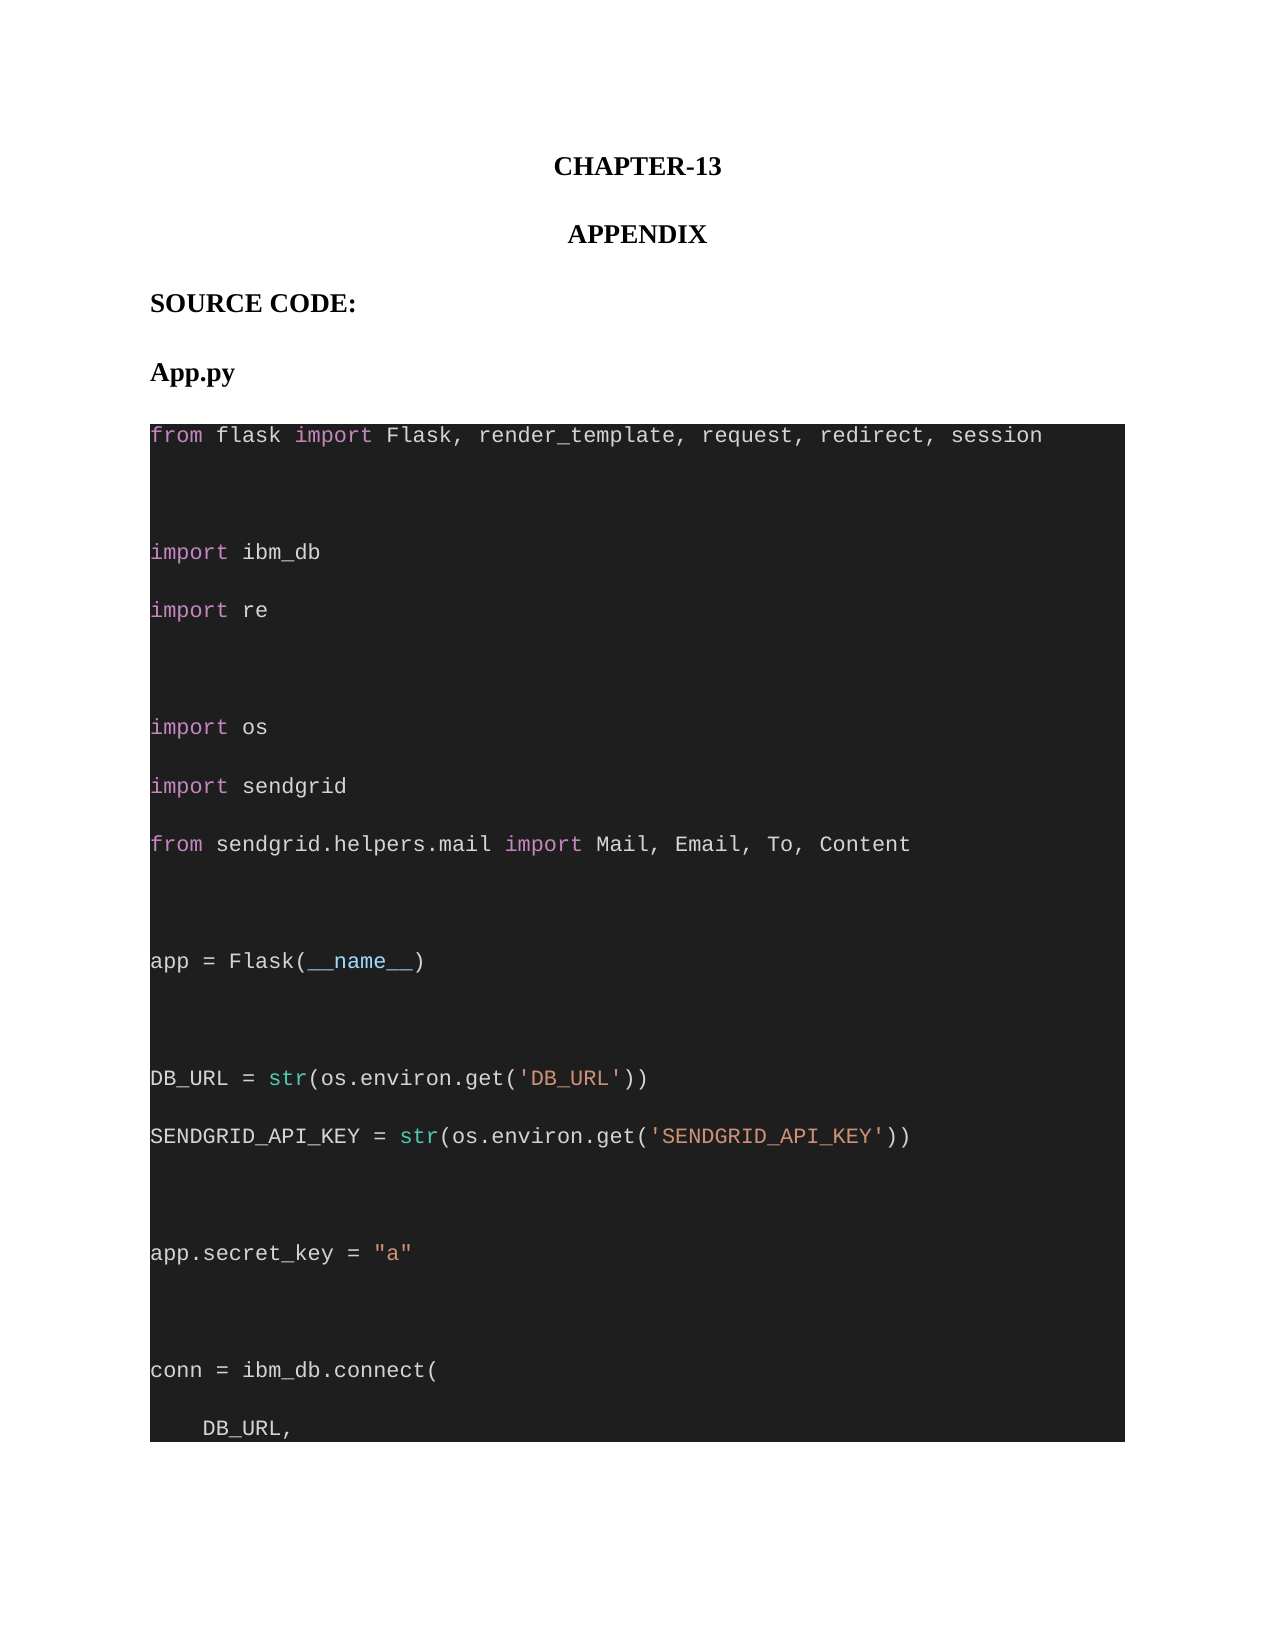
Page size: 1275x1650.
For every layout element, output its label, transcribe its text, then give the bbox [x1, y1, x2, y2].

text SOURCE CODE: [150, 287, 1125, 318]
text import os [150, 716, 1125, 741]
text from sendgrid.helpers.mail import Mail, Email, To, Content [150, 833, 1125, 858]
text conn = ibm_db.connect( [150, 1359, 1125, 1384]
text App.py [150, 356, 1125, 387]
text import re [150, 599, 1125, 624]
text import sendgrid [150, 775, 1125, 799]
text SENDGRID_API_KEY = str(os.environ.get('SENDGRID_API_KEY')) [150, 1125, 1125, 1150]
text app.secret_key = "a" [150, 1242, 1125, 1267]
text CHAPTER-13 [150, 150, 1125, 181]
text APPENDIX [150, 218, 1125, 250]
text DB_URL, [150, 1418, 1125, 1442]
text from flask import Flask, render_template, request, redirect, session [150, 424, 1125, 449]
text app = Flask(__name__) [150, 950, 1125, 975]
text DB_URL = str(os.environ.get('DB_URL')) [150, 1067, 1125, 1092]
text import ibm_db [150, 541, 1125, 566]
